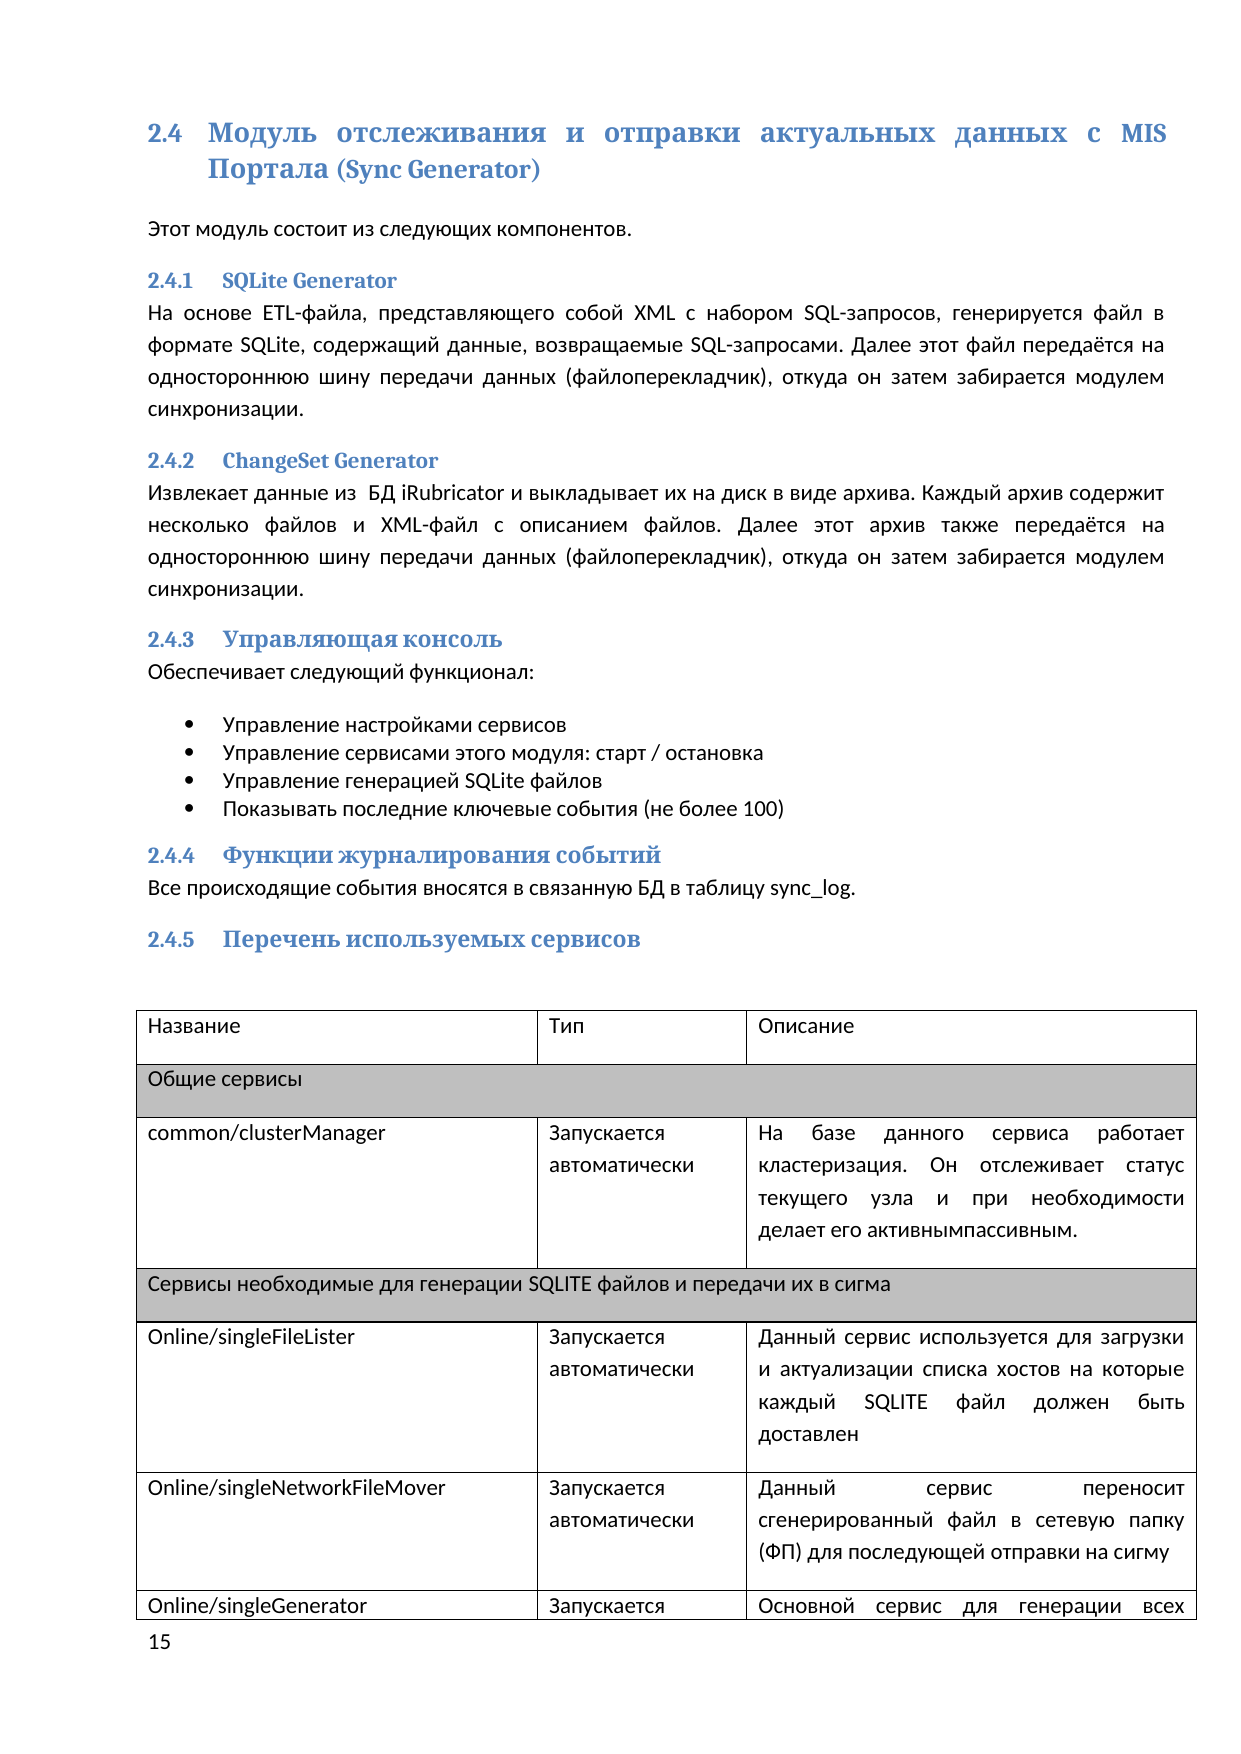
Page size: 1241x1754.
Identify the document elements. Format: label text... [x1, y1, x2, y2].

text Обеспечивает следующий функционал: [148, 657, 1167, 685]
table_header Название [137, 1011, 537, 1063]
table_cell Online/singleFileLister [137, 1323, 537, 1472]
subtitle Модуль отслеживания и отправки актуальных данных с MIS Портала (Sync Generator) [148, 118, 1167, 185]
list Показывать последние ключевые события (не более 100) [185, 794, 1167, 822]
table_header Тип [538, 1011, 746, 1063]
table_cell Запускается автоматически [538, 1118, 746, 1268]
table_header Описание [747, 1011, 1196, 1063]
subtitle Функции журналирования событий [148, 843, 1167, 870]
text Все происходящие события вносятся в связанную БД в таблицу sync_log. [148, 873, 1167, 902]
list Управление генерацией SQLite файлов [185, 766, 1167, 794]
list Управление настройками сервисов [185, 710, 1167, 738]
table_cell На базе данного сервиса работает кластеризация. Он отслеживает статус текущего узла и при необходимости делает его активнымпассивным. [747, 1118, 1196, 1268]
table_cell Запускается автоматически [538, 1473, 746, 1590]
table_cell Сервисы необходимые для генерации SQLITE файлов и передачи их в сигма [137, 1269, 1196, 1321]
subtitle Управляющая консоль [148, 627, 1167, 653]
subtitle Перечень используемых сервисов [148, 927, 1167, 953]
table_cell Данный сервис используется для загрузки и актуализации списка хостов на которые каждый SQLITE файл должен быть доставлен [747, 1323, 1196, 1472]
table_cell Данный сервис переносит сгенерированный файл в сетевую папку (ФП) для последующей отправки на сигму [747, 1473, 1196, 1590]
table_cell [137, 1591, 537, 1619]
text Извлекает данные из БД iRubricator и выкладывает их на диск в виде архива. Каждый архив содержит несколько файлов и XML-файл с описанием файлов. Далее этот архив также передаётся на одностороннюю шину передачи данных (файлоперекладчик), откуда он затем забирается модулем синхронизации. [148, 478, 1167, 602]
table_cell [747, 1591, 1196, 1619]
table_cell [538, 1591, 746, 1619]
text На основе ETL-файла, представляющего собой XML с набором SQL-запросов, генерируется файл в формате SQLite, содержащий данные, возвращаемые SQL-запросами. Далее этот файл передаётся на одностороннюю шину передачи данных (файлоперекладчик), откуда он затем забирается модулем синхронизации. [148, 298, 1167, 422]
subtitle ChangeSet Generator [148, 447, 1167, 474]
table_cell common/clusterManager [137, 1118, 537, 1268]
table_cell Общие сервисы [137, 1065, 1196, 1117]
text Этот модуль состоит из следующих компонентов. [148, 214, 1167, 243]
list Управление сервисами этого модуля: старт / остановка [185, 738, 1167, 766]
table_cell Запускается автоматически [538, 1323, 746, 1472]
table_cell Online/singleNetworkFileMover [137, 1473, 537, 1590]
subtitle SQLite Generator [148, 268, 1167, 294]
